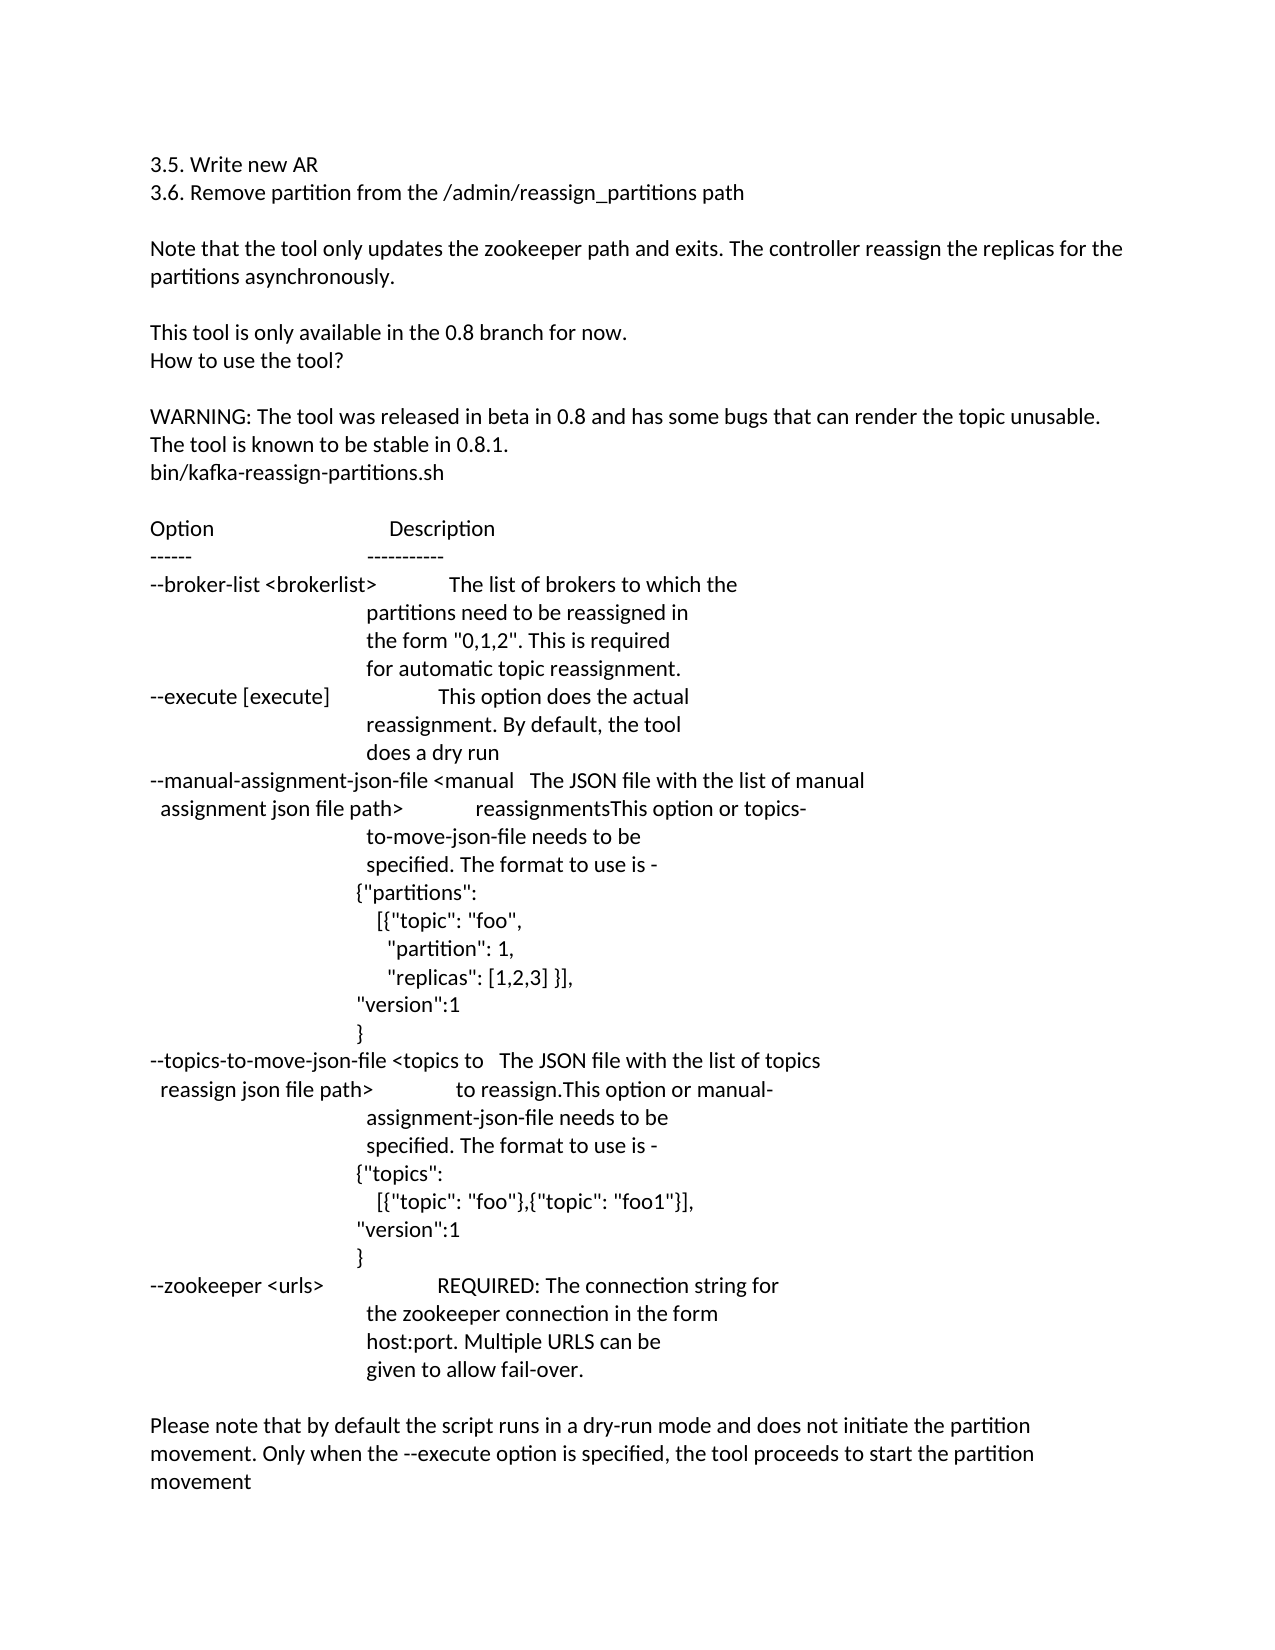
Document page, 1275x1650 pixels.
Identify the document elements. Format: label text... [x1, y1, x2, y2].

text Option Description [150, 514, 1125, 542]
text does a dry run [150, 738, 1125, 766]
text partitions need to be reassigned in [150, 598, 1125, 626]
text assignment json file path> reassignmentsThis option or topics- [150, 794, 1125, 822]
text for automatic topic reassignment. [150, 654, 1125, 682]
text specified. The format to use is - [150, 1131, 1125, 1159]
text specified. The format to use is - [150, 851, 1125, 878]
text } [150, 1019, 1125, 1047]
text --execute [execute] This option does the actual [150, 682, 1125, 710]
text "version":1 [150, 1215, 1125, 1243]
text WARNING: The tool was released in beta in 0.8 and has some bugs that can render the topic unusable. The tool is known to be stable in 0.8.1. [150, 402, 1125, 458]
text to-move-json-file needs to be [150, 822, 1125, 851]
text --zookeeper <urls> REQUIRED: The connection string for [150, 1271, 1125, 1299]
text ------ ----------- [150, 542, 1125, 570]
text [{"topic": "foo", [150, 907, 1125, 934]
text --topics-to-move-json-file <topics to The JSON file with the list of topics [150, 1047, 1125, 1075]
text reassign json file path> to reassign.This option or manual- [150, 1075, 1125, 1103]
text Please note that by default the script runs in a dry-run mode and does not initiate the partition movement. Only when the --execute option is specified, the tool proceeds to start the partition movement [150, 1411, 1125, 1495]
text reassignment. By default, the tool [150, 710, 1125, 738]
text assignment-json-file needs to be [150, 1103, 1125, 1131]
text [{"topic": "foo"},{"topic": "foo1"}], [150, 1187, 1125, 1215]
text the form "0,1,2". This is required [150, 626, 1125, 654]
text How to use the tool? [150, 346, 1125, 374]
text 3.6. Remove partition from the /admin/reassign_partitions path [150, 178, 1125, 206]
text 3.5. Write new AR [150, 150, 1125, 178]
text {"topics": [150, 1159, 1125, 1187]
text "replicas": [1,2,3] }], [150, 963, 1125, 991]
text --broker-list <brokerlist> The list of brokers to which the [150, 570, 1125, 598]
text This tool is only available in the 0.8 branch for now. [150, 318, 1125, 346]
text host:port. Multiple URLS can be [150, 1327, 1125, 1355]
text "version":1 [150, 991, 1125, 1019]
text --manual-assignment-json-file <manual The JSON file with the list of manual [150, 766, 1125, 794]
text Note that the tool only updates the zookeeper path and exits. The controller reassign the replicas for the partitions asynchronously. [150, 234, 1125, 290]
text {"partitions": [150, 878, 1125, 907]
text given to allow fail-over. [150, 1355, 1125, 1383]
text bin/kafka-reassign-partitions.sh [150, 458, 1125, 486]
text "partition": 1, [150, 934, 1125, 963]
text the zookeeper connection in the form [150, 1299, 1125, 1327]
text } [150, 1243, 1125, 1271]
